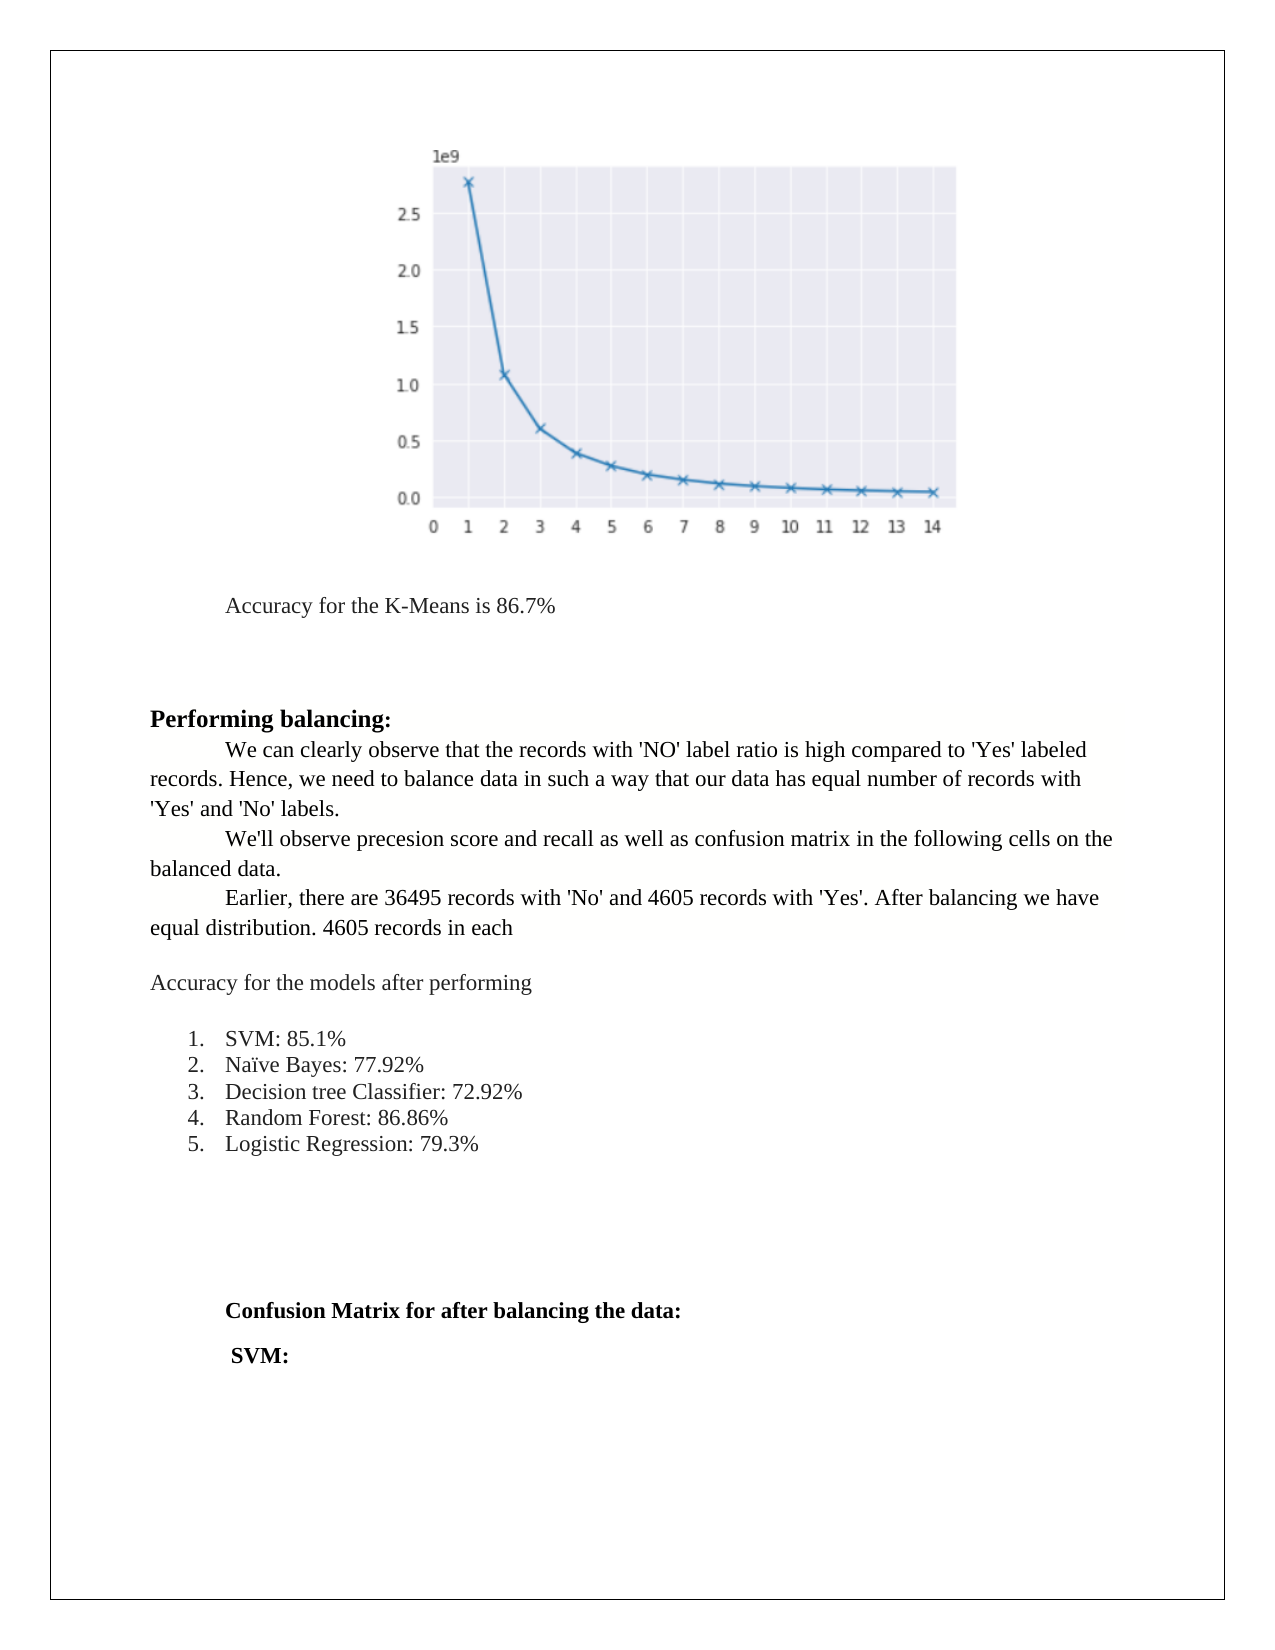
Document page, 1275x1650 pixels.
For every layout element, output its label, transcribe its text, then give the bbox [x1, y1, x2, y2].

picture [365, 150, 985, 563]
text Confusion Matrix for after balancing the data: [150, 1297, 1125, 1323]
list Random Forest: 86.86% [187, 1104, 1125, 1130]
text We can clearly observe that the records with 'NO' label ratio is high compared to 'Yes' labeled records. Hence, we need to balance data in such a way that our data has equal number of records with 'Yes' and 'No' labels. [150, 732, 1125, 822]
text We'll observe precesion score and recall as well as confusion matrix in the following cells on the balanced data. [150, 822, 1125, 881]
text Accuracy for the K-Means is 86.7% [150, 592, 1125, 618]
list SVM: 85.1% [187, 1025, 1125, 1051]
text SVM: [150, 1342, 1125, 1368]
text Performing balancing: [150, 703, 1125, 732]
list Decision tree Classifier: 72.92% [187, 1078, 1125, 1104]
list Logistic Regression: 79.3% [187, 1130, 1125, 1157]
list Naïve Bayes: 77.92% [187, 1051, 1125, 1078]
text Accuracy for the models after performing [150, 969, 1125, 996]
text Earlier, there are 36495 records with 'No' and 4605 records with 'Yes'. After balancing we have equal distribution. 4605 records in each [150, 881, 1125, 940]
